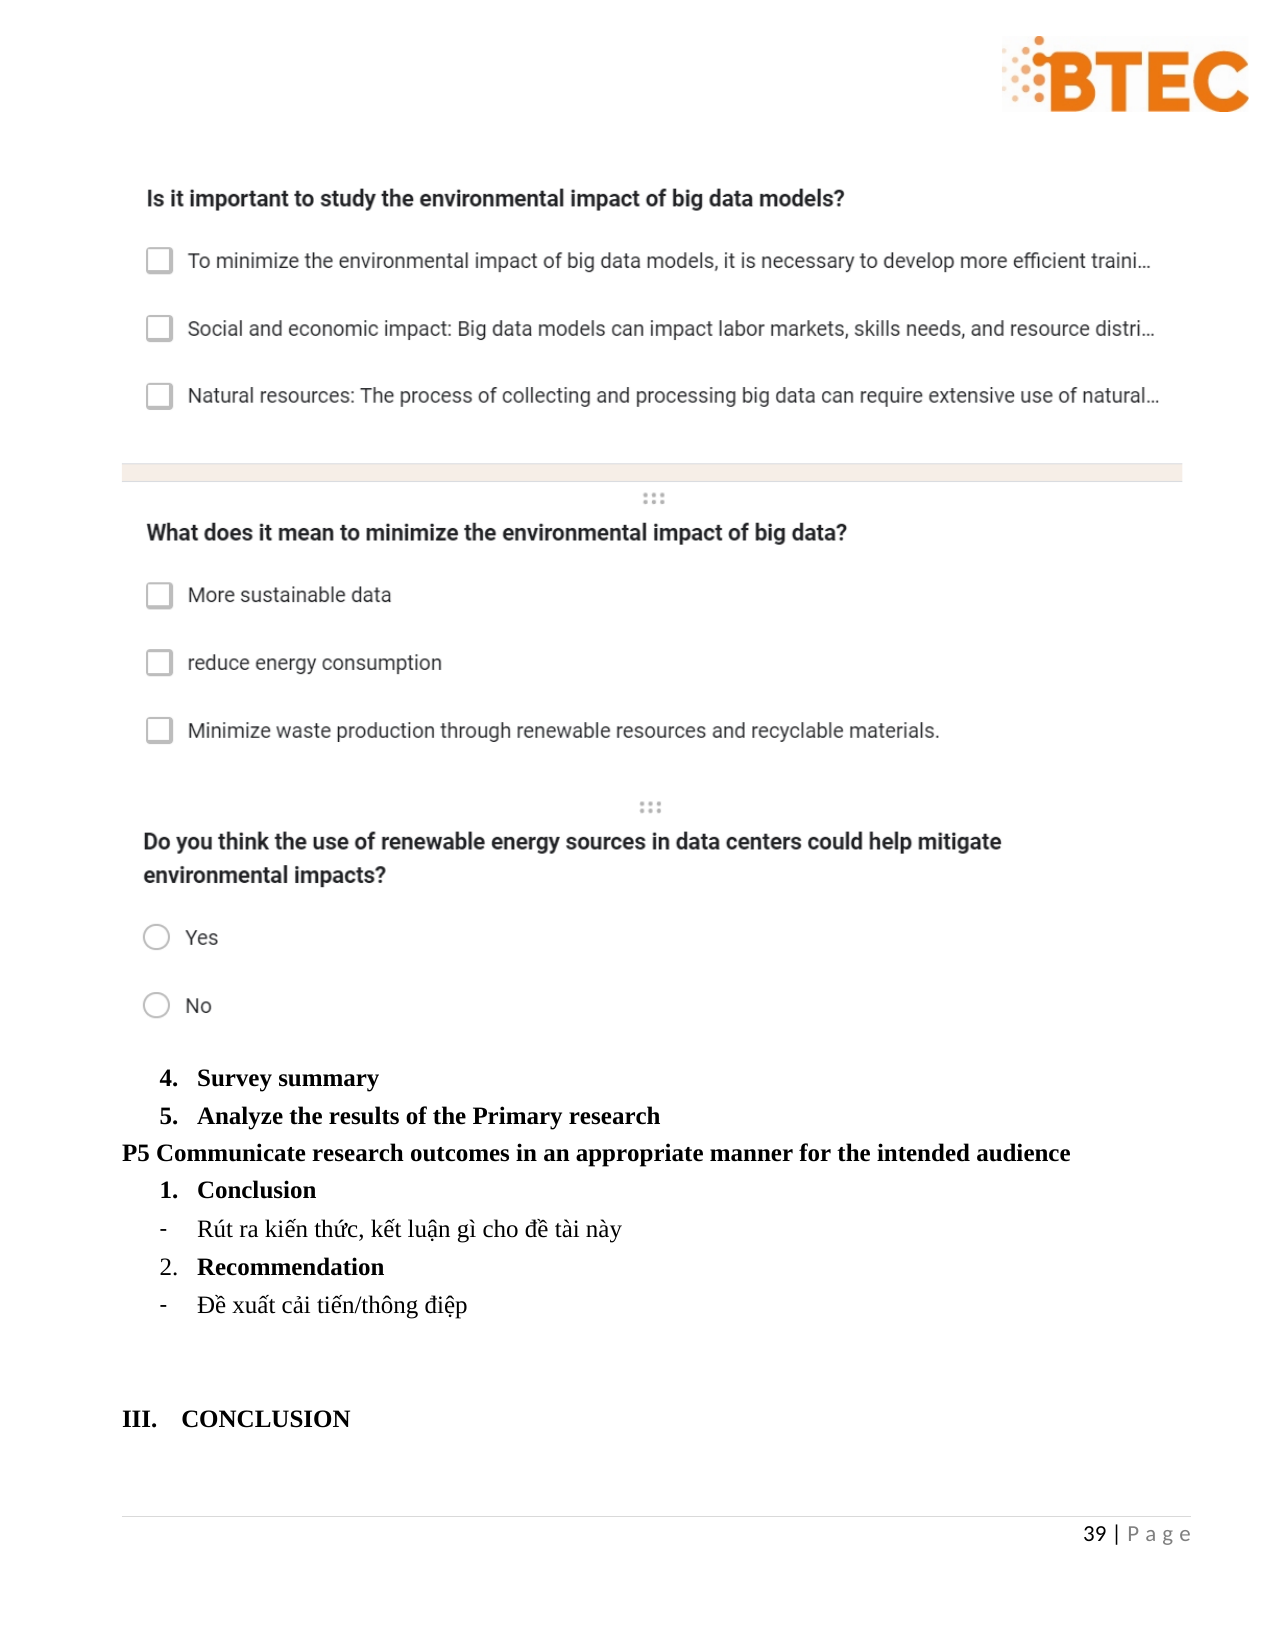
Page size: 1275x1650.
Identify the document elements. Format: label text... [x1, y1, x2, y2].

list CONCLUSION [122, 1404, 1191, 1432]
list Đề xuất cải tiến/thông điệp [159, 1289, 1191, 1320]
picture [121, 150, 1183, 789]
picture [1001, 36, 1249, 112]
list Recommendation [159, 1252, 1191, 1281]
picture [121, 796, 1098, 1056]
list Analyze the results of the Primary research [159, 1101, 1191, 1129]
text P5 Communicate research outcomes in an appropriate manner for the intended audience [122, 1138, 1191, 1167]
list Rút ra kiến thức, kết luận gì cho đề tài này [159, 1213, 1191, 1243]
list Conclusion [159, 1175, 1191, 1204]
list Survey summary [159, 1063, 1191, 1092]
